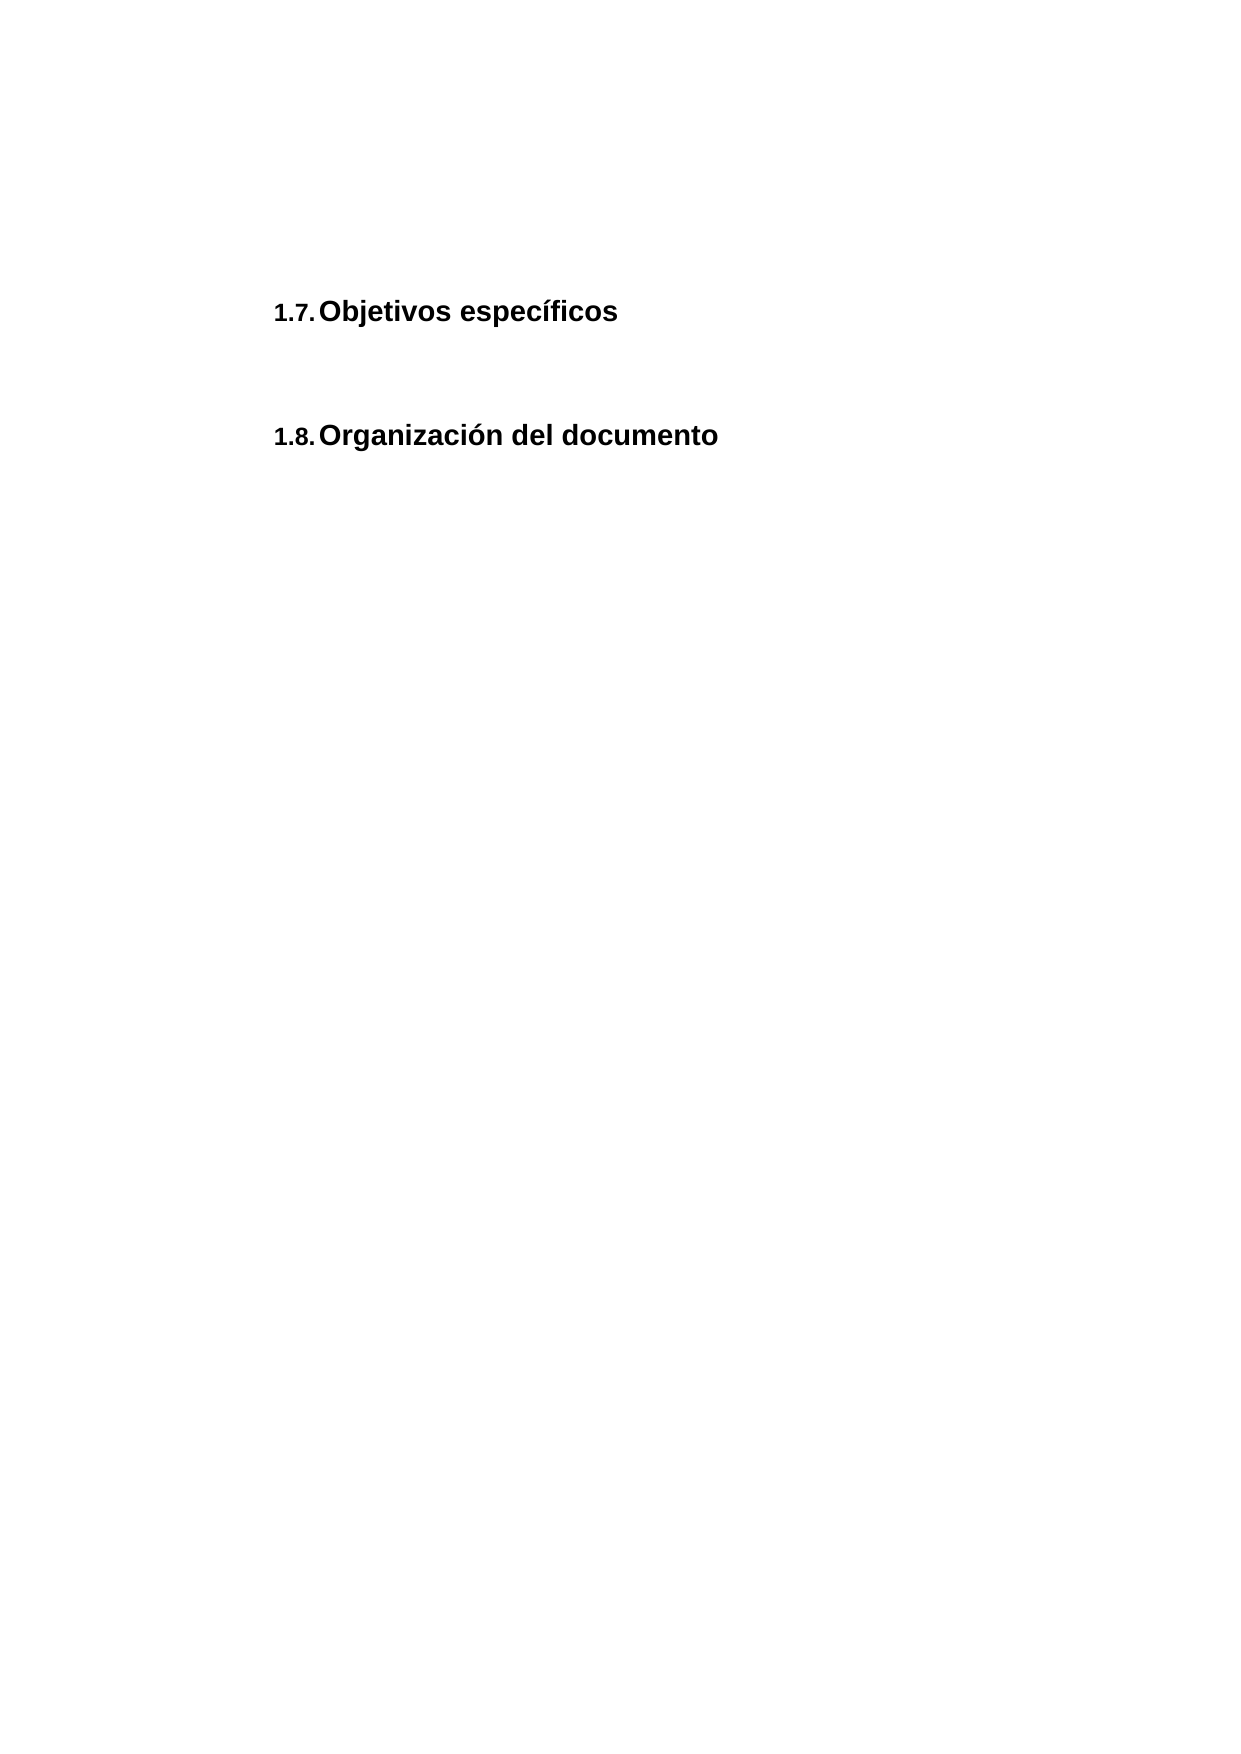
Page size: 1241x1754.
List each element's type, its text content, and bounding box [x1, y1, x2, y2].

text Objetivos específicos [274, 294, 1098, 327]
text Organización del documento [274, 418, 1098, 452]
